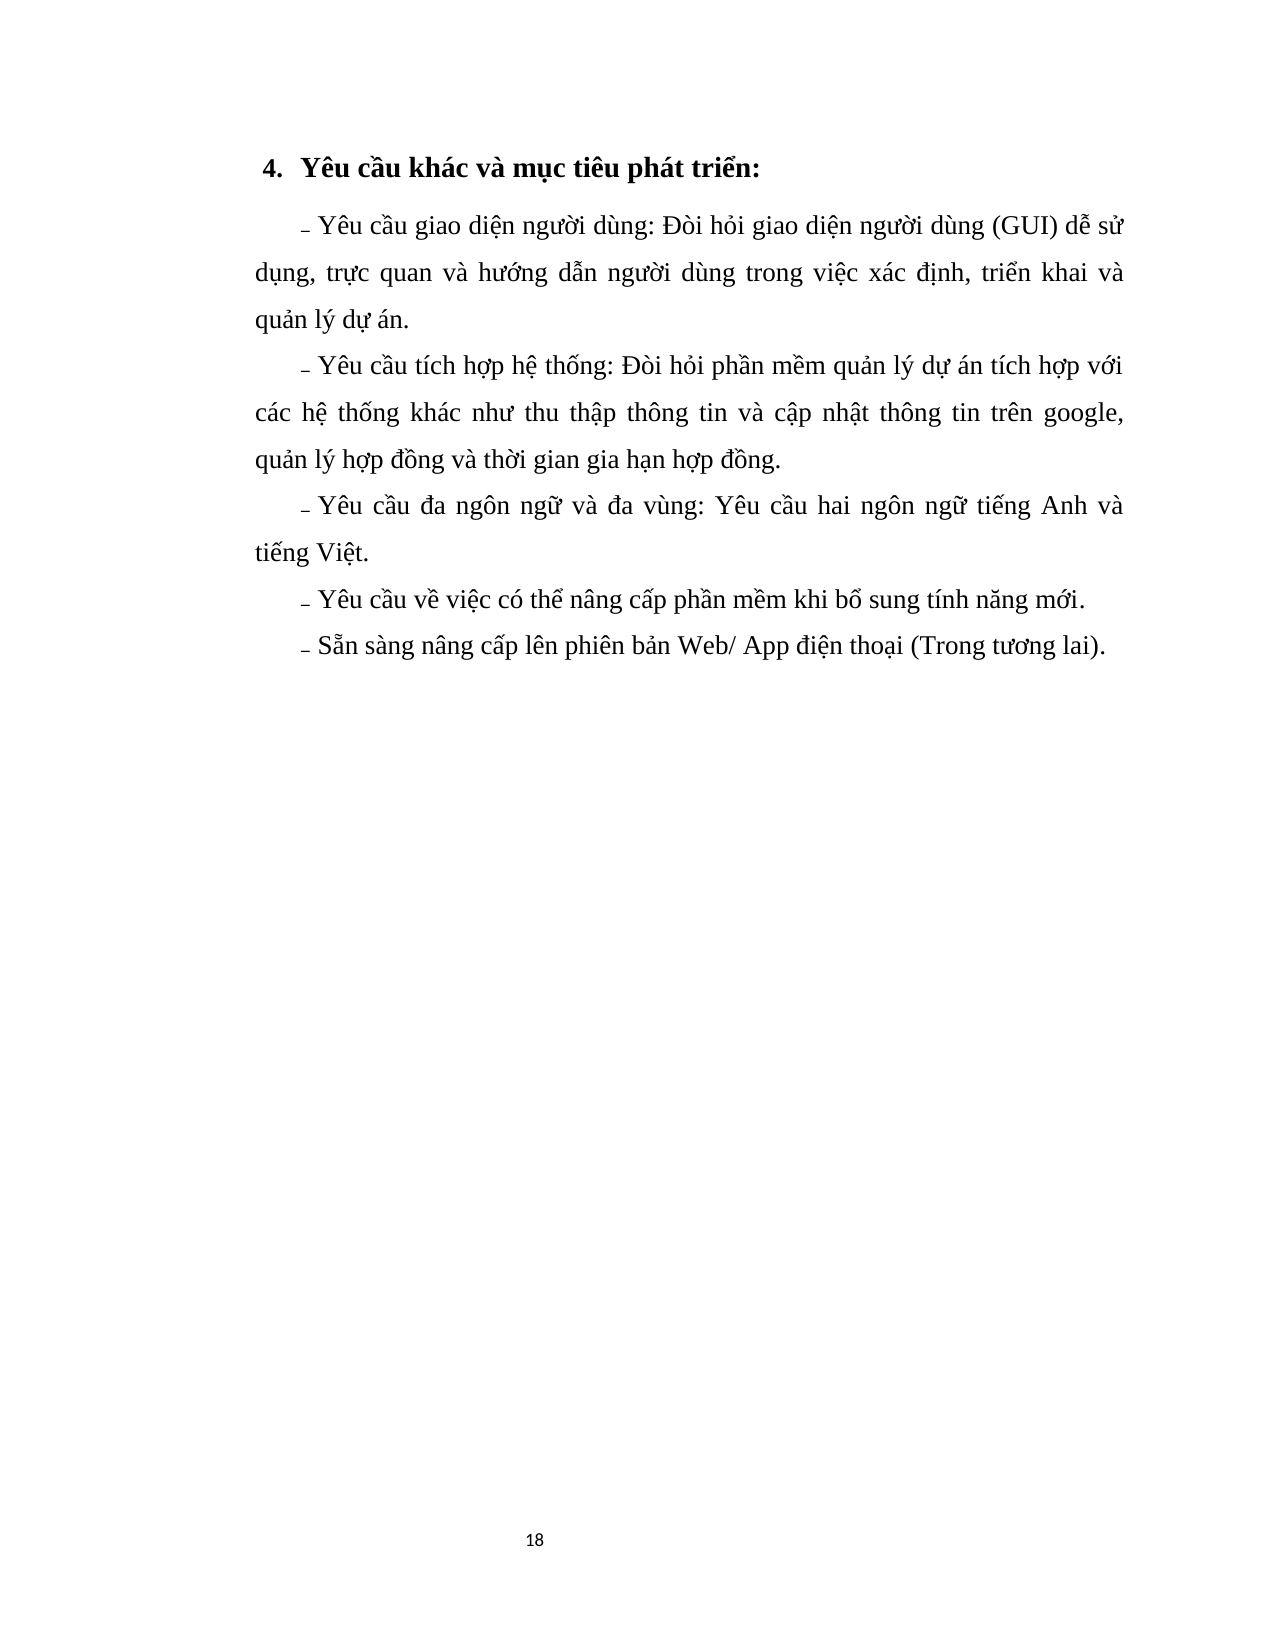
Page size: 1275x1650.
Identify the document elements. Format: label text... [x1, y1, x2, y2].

list Yêu cầu giao diện người dùng: Đòi hỏi giao diện người dùng (GUI) dễ sử dụng, trực quan và hướng dẫn người dùng trong việc xác định, triển khai và quản lý dự án. [255, 209, 1125, 334]
list Yêu cầu đa ngôn ngữ và đa vùng: Yêu cầu hai ngôn ngữ tiếng Anh và tiếng Việt. [255, 489, 1125, 567]
list Yêu cầu tích hợp hệ thống: Đòi hỏi phần mềm quản lý dự án tích hợp với các hệ thống khác như thu thập thông tin và cập nhật thông tin trên google, quản lý hợp đồng và thời gian gia hạn hợp đồng. [255, 349, 1125, 474]
list Yêu cầu về việc có thể nâng cấp phần mềm khi bổ sung tính năng mới. [255, 583, 1125, 614]
subtitle Yêu cầu khác và mục tiêu phát triển: [262, 150, 1125, 183]
list Sẵn sàng nâng cấp lên phiên bản Web/ App điện thoại (Trong tương lai). [255, 629, 1125, 661]
